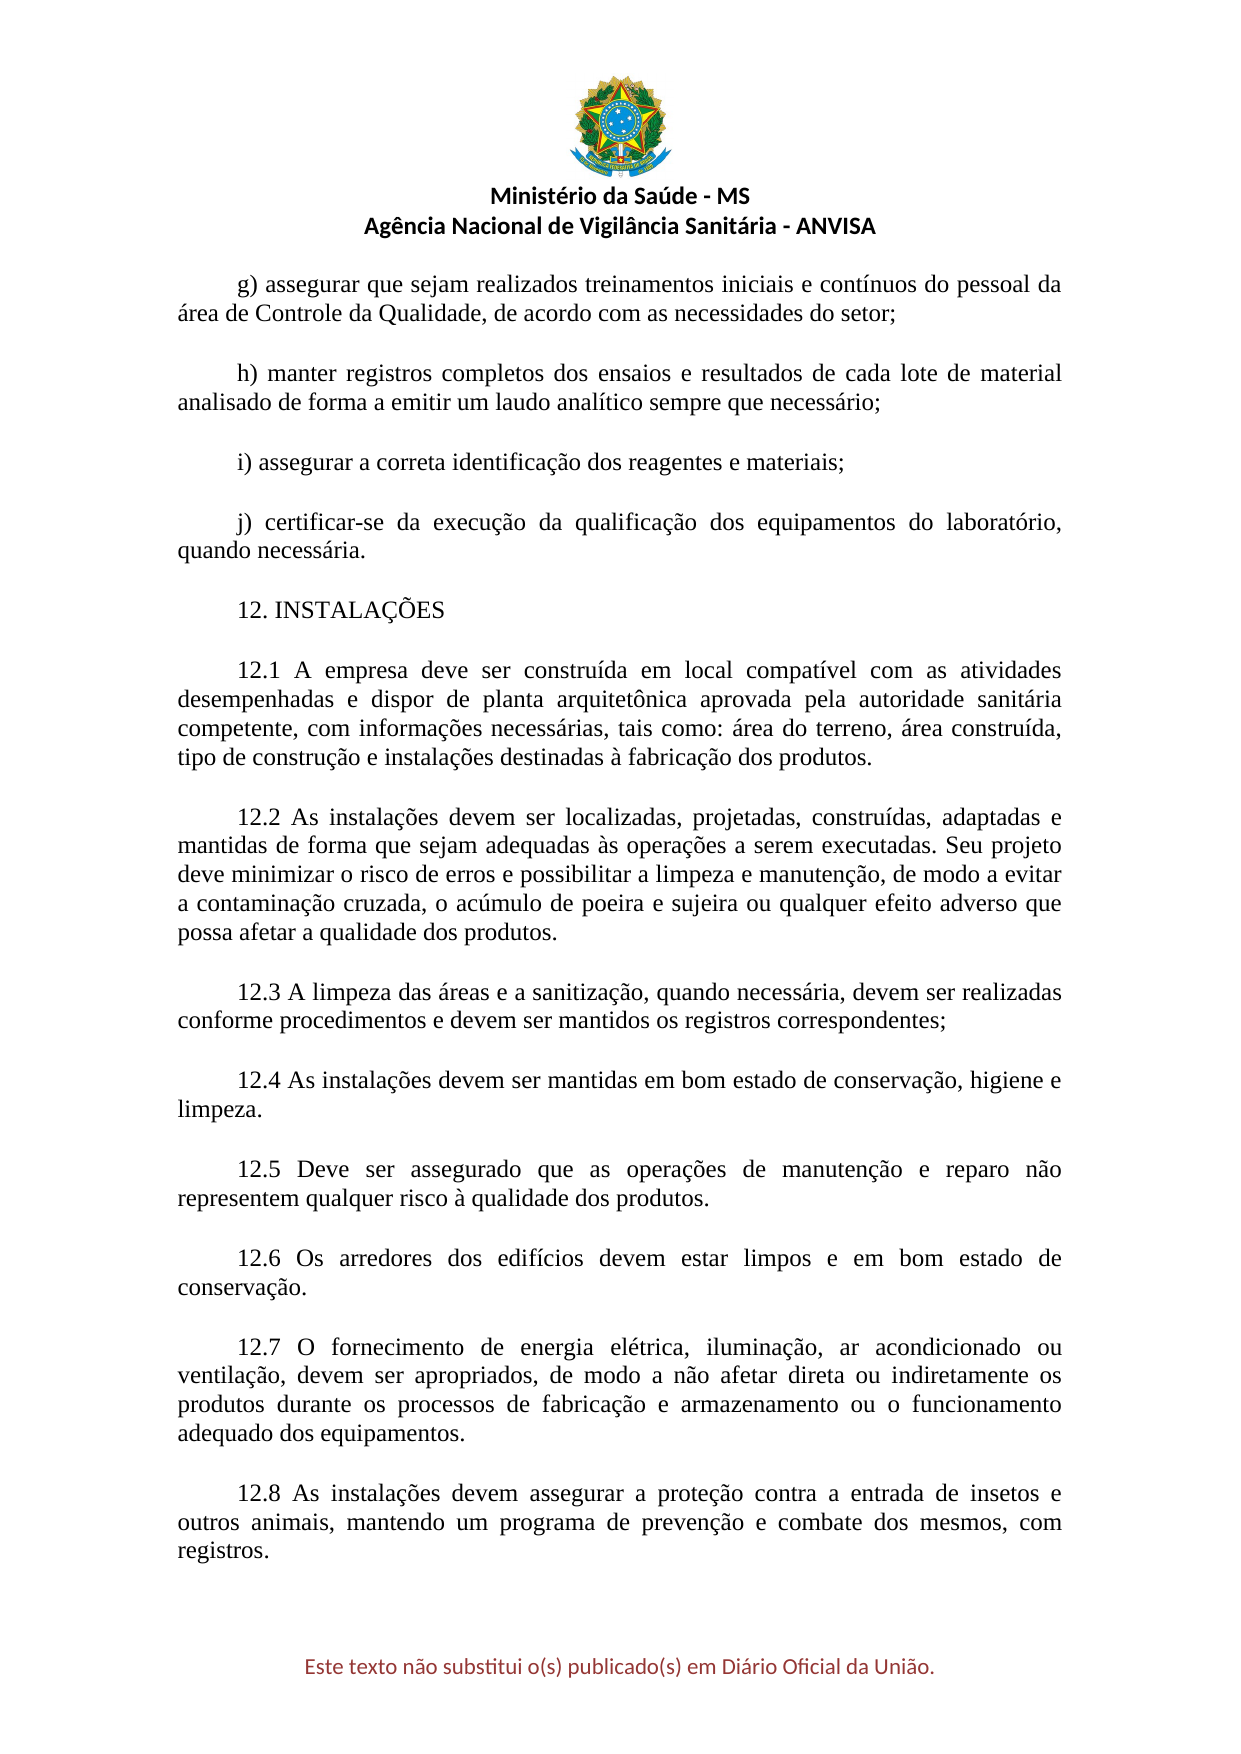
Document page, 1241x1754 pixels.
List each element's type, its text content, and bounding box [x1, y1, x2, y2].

text 12.5 Deve ser assegurado que as operações de manutenção e reparo não representem qualquer risco à qualidade dos produtos. [177, 1154, 1063, 1212]
text g) assegurar que sejam realizados treinamentos iniciais e contínuos do pessoal da área de Controle da Qualidade, de acordo com as necessidades do setor; [177, 269, 1063, 327]
text 12.3 A limpeza das áreas e a sanitização, quando necessária, devem ser realizadas conforme procedimentos e devem ser mantidos os registros correspondentes; [177, 977, 1063, 1034]
text 12. INSTALAÇÕES [177, 595, 1063, 624]
text 12.1 A empresa deve ser construída em local compatível com as atividades desempenhadas e dispor de planta arquitetônica aprovada pela autoridade sanitária competente, com informações necessárias, tais como: área do terreno, área construída, tipo de construção e instalações destinadas à fabricação dos produtos. [177, 655, 1063, 770]
text 12.4 As instalações devem ser mantidas em bom estado de conservação, higiene e limpeza. [177, 1065, 1063, 1123]
text h) manter registros completos dos ensaios e resultados de cada lote de material analisado de forma a emitir um laudo analítico sempre que necessário; [177, 358, 1063, 415]
text j) certificar-se da execução da qualificação dos equipamentos do laboratório, quando necessária. [177, 507, 1063, 564]
picture [566, 73, 674, 180]
text 12.6 Os arredores dos edifícios devem estar limpos e em bom estado de conservação. [177, 1243, 1063, 1300]
text i) assegurar a correta identificação dos reagentes e materiais; [177, 447, 1063, 475]
text 12.2 As instalações devem ser localizadas, projetadas, construídas, adaptadas e mantidas de forma que sejam adequadas às operações a serem executadas. Seu projeto deve minimizar o risco de erros e possibilitar a limpeza e manutenção, de modo a evitar a contaminação cruzada, o acúmulo de poeira e sujeira ou qualquer efeito adverso que possa afetar a qualidade dos produtos. [177, 802, 1063, 945]
text 12.7 O fornecimento de energia elétrica, iluminação, ar acondicionado ou ventilação, devem ser apropriados, de modo a não afetar direta ou indiretamente os produtos durante os processos de fabricação e armazenamento ou o funcionamento adequado dos equipamentos. [177, 1332, 1063, 1447]
text 12.8 As instalações devem assegurar a proteção contra a entrada de insetos e outros animais, mantendo um programa de prevenção e combate dos mesmos, com registros. [177, 1478, 1063, 1564]
